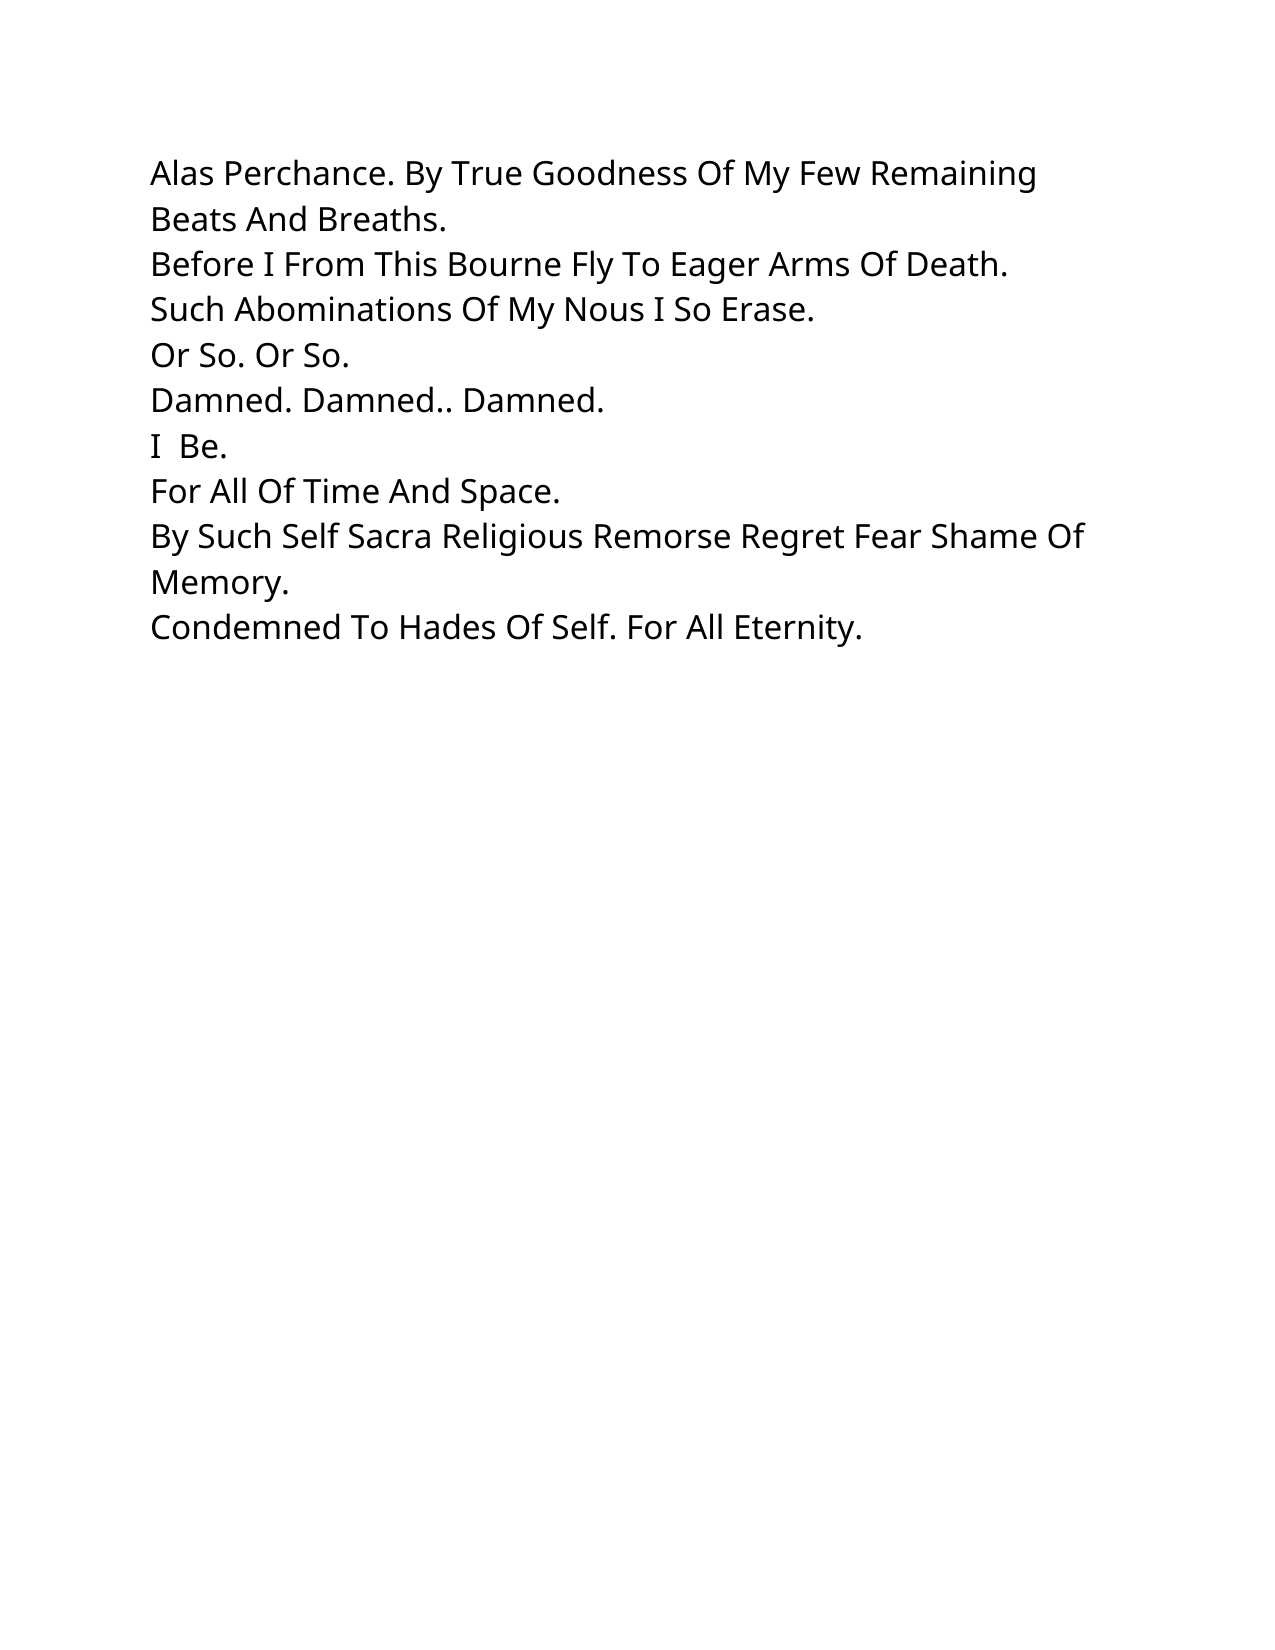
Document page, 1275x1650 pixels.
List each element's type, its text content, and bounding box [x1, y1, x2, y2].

text Damned. Damned.. Damned. [150, 377, 1125, 422]
text For All Of Time And Space. [150, 468, 1125, 513]
text Condemned To Hades Of Self. For All Eternity. [150, 604, 1125, 649]
text Alas Perchance. By True Goodness Of My Few Remaining Beats And Breaths. [150, 150, 1125, 241]
text Such Abominations Of My Nous I So Erase. [150, 286, 1125, 332]
text Or So. Or So. [150, 332, 1125, 377]
text I Be. [150, 422, 1125, 468]
text By Such Self Sacra Religious Remorse Regret Fear Shame Of Memory. [150, 513, 1125, 604]
text Before I From This Bourne Fly To Eager Arms Of Death. [150, 241, 1125, 286]
